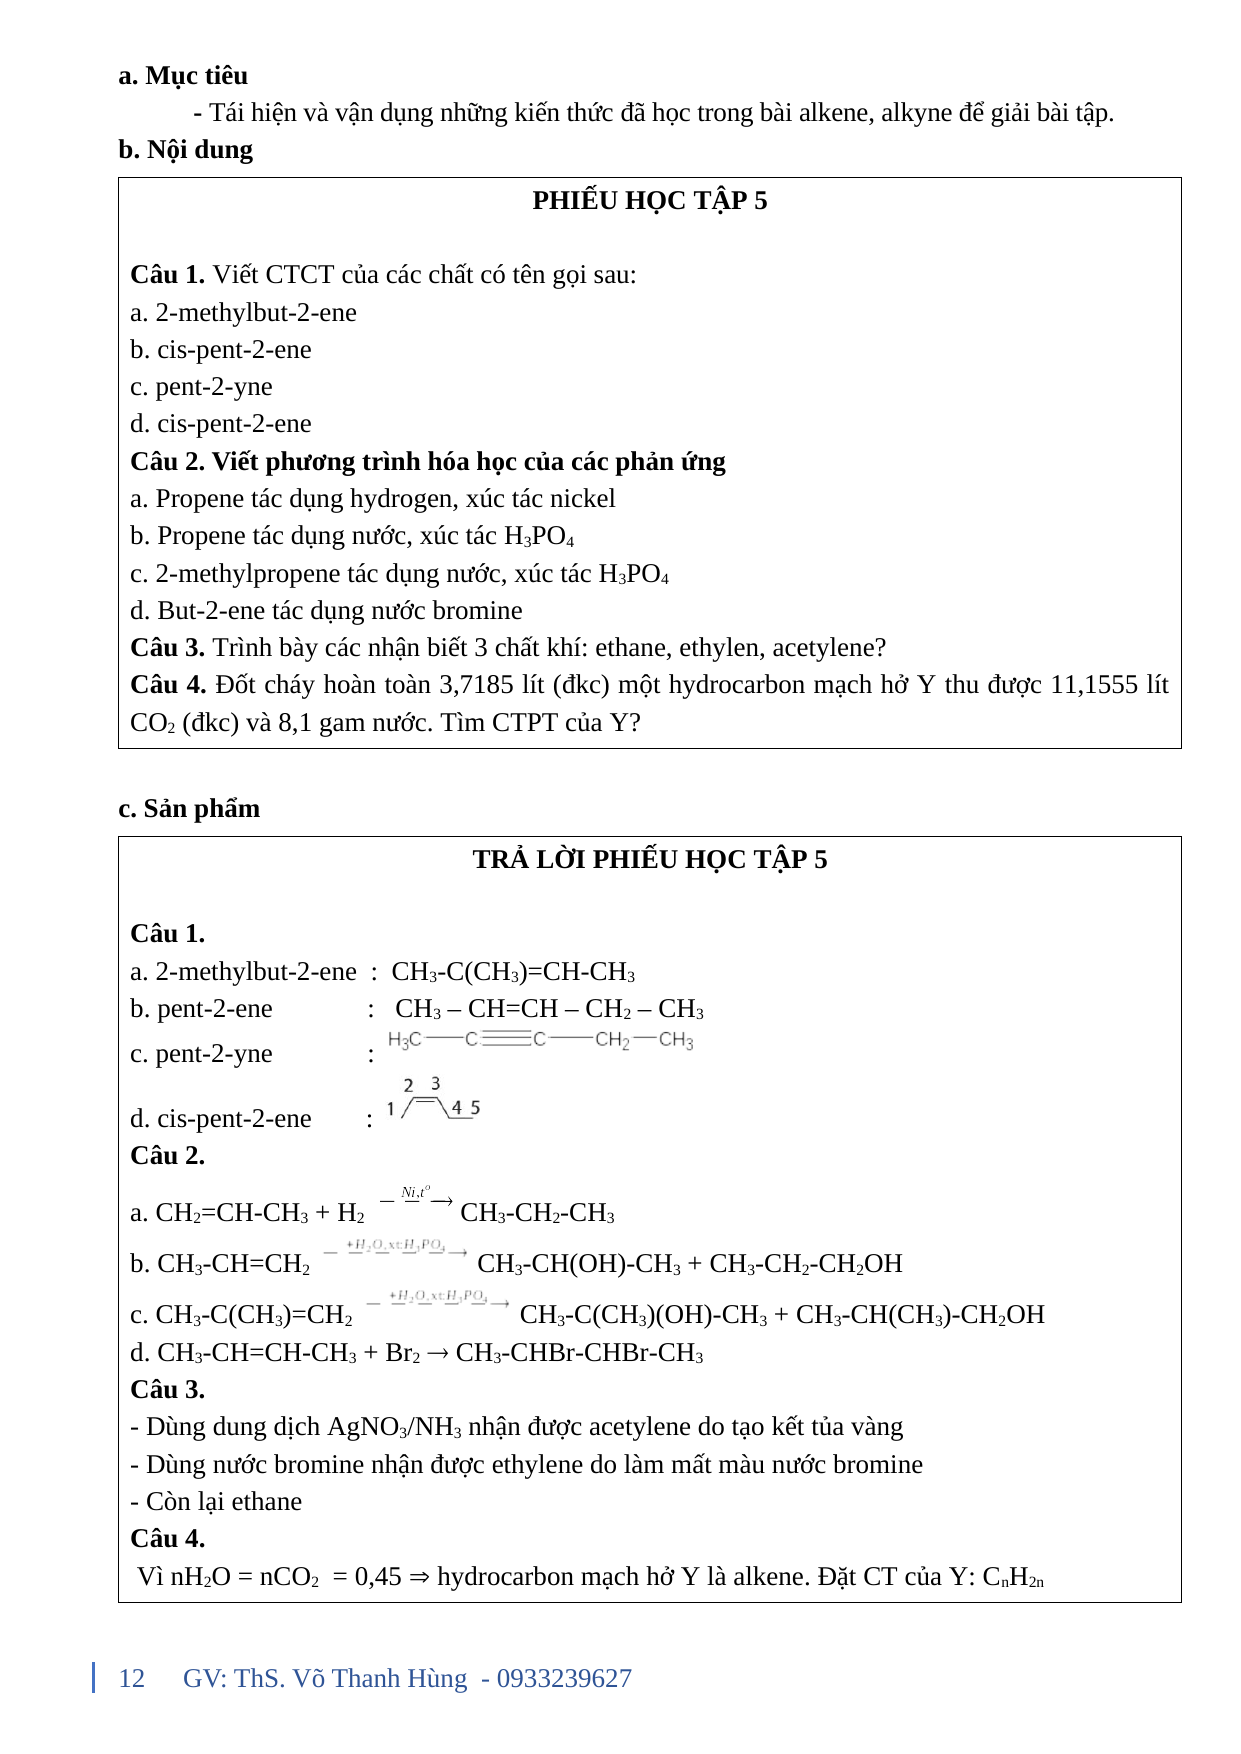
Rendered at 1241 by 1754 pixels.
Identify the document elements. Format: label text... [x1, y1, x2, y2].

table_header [119, 837, 1181, 1602]
text b. Nội dung [118, 134, 1181, 165]
text - Tái hiện và vận dụng những kiến thức đã học trong bài alkene, alkyne để giải bài tập. [118, 96, 1181, 127]
table_header PHIẾU HỌC TẬP 5 Câu 1. Viết CTCT của các chất có tên gọi sau: a. 2-methylbut-2-ene b. cis-pent-2-ene c. pent-2-yne d. cis-pent-2-ene Câu 2. Viết phương trình hóa học của các phản ứng a. Propene tác dụng hydrogen, xúc tác nickel b. Propene tác dụng nước, xúc tác H3PO4 c. 2-methylpropene tác dụng nước, xúc tác H3PO4 d. But-2-ene tác dụng nước bromine Câu 3. Trình bày các nhận biết 3 chất khí: ethane, ethylen, acetylene? Câu 4. Đốt cháy hoàn toàn 3,7185 lít (đkc) một hydrocarbon mạch hở Y thu được 11,1555 lít CO2 (đkc) và 8,1 gam nước. Tìm CTPT của Y? [119, 178, 1181, 748]
text c. Sản phẩm [118, 792, 1181, 824]
text a. Mục tiêu [118, 59, 1181, 90]
